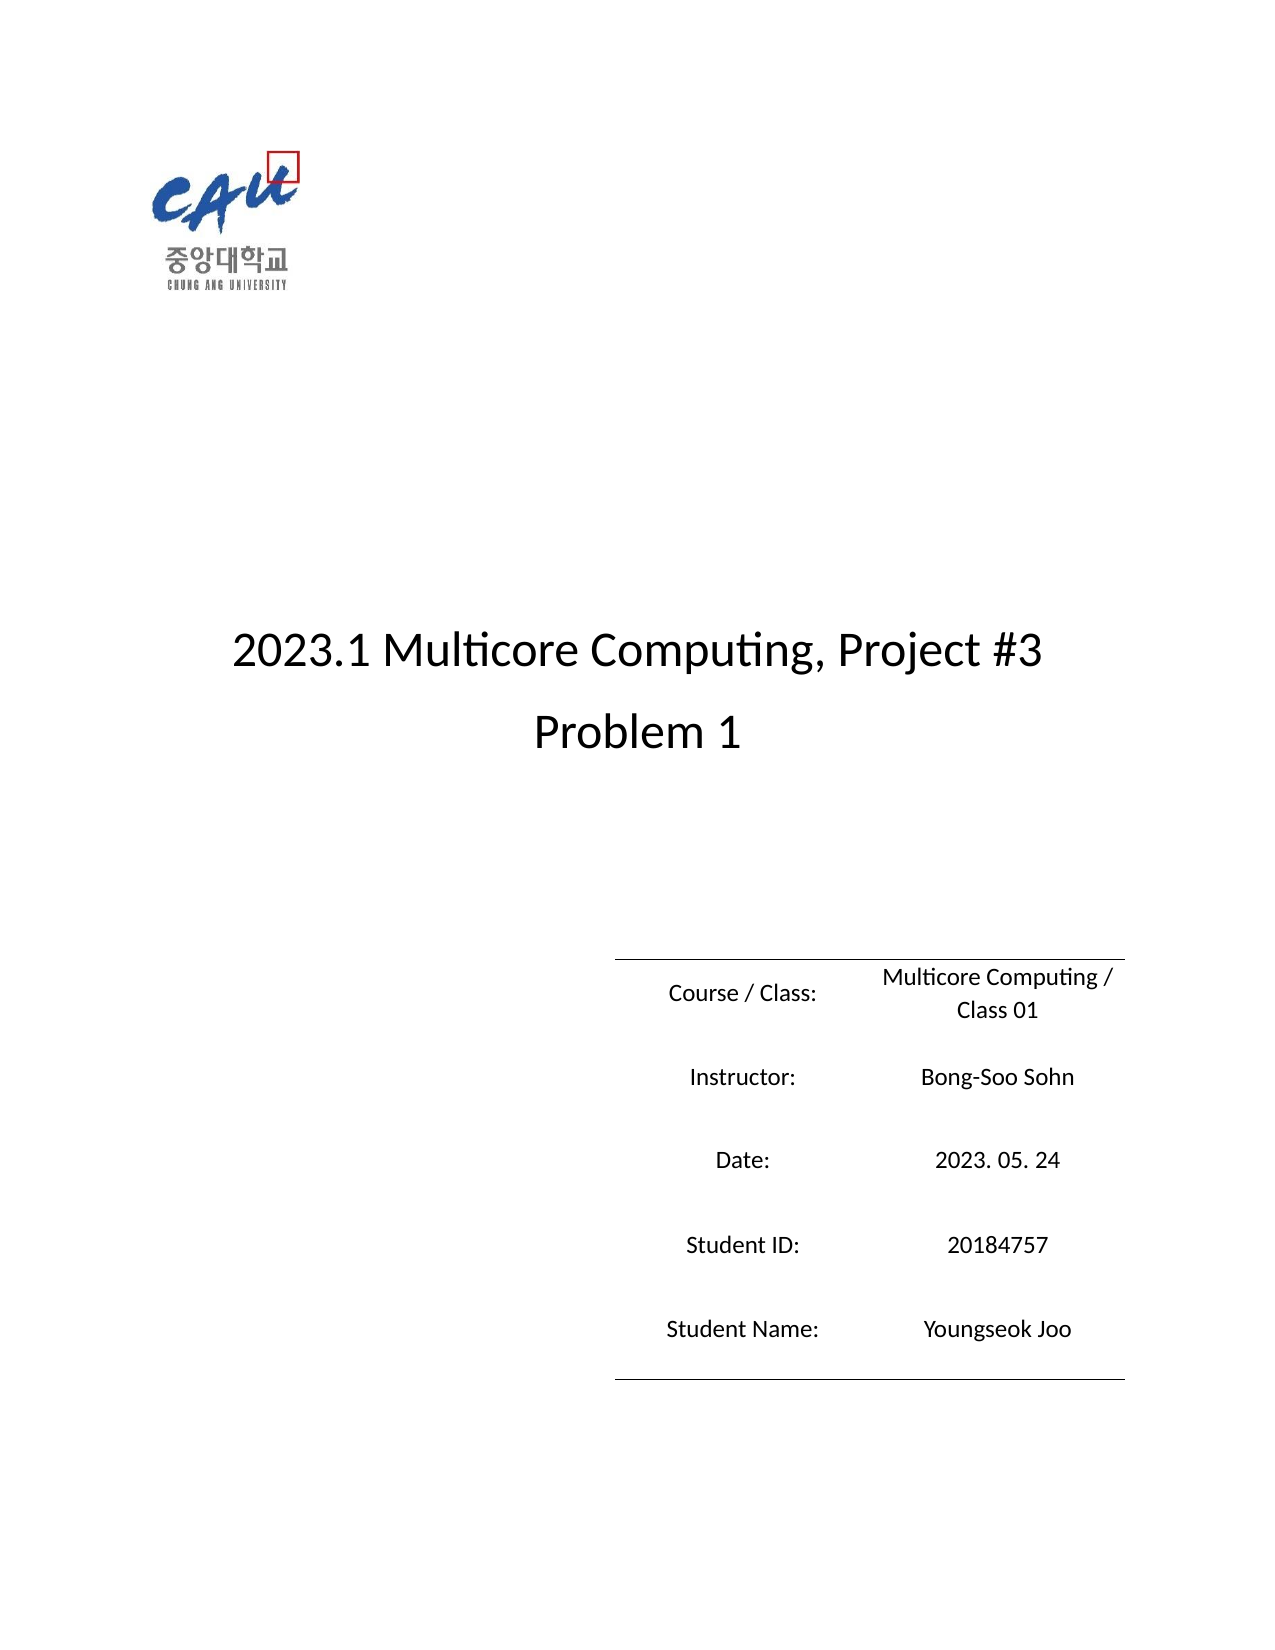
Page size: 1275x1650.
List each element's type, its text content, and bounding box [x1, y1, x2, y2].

text 2023.1 Multicore Computing, Project #3 [150, 618, 1125, 679]
table_cell Date: [615, 1126, 870, 1212]
table_cell Student Name: [615, 1297, 870, 1379]
picture [150, 150, 300, 291]
table_cell Bong-Soo Sohn [870, 1044, 1125, 1126]
table_header Multicore Computing / Class 01 [870, 960, 1125, 1044]
text Problem 1 [150, 700, 1125, 761]
table_cell Instructor: [615, 1044, 870, 1126]
table_cell 20184757 [870, 1212, 1125, 1297]
table_cell Youngseok Joo [870, 1297, 1125, 1379]
table_cell Student ID: [615, 1212, 870, 1297]
table_cell 2023. 05. 24 [870, 1126, 1125, 1212]
table_header Course / Class: [615, 960, 870, 1044]
